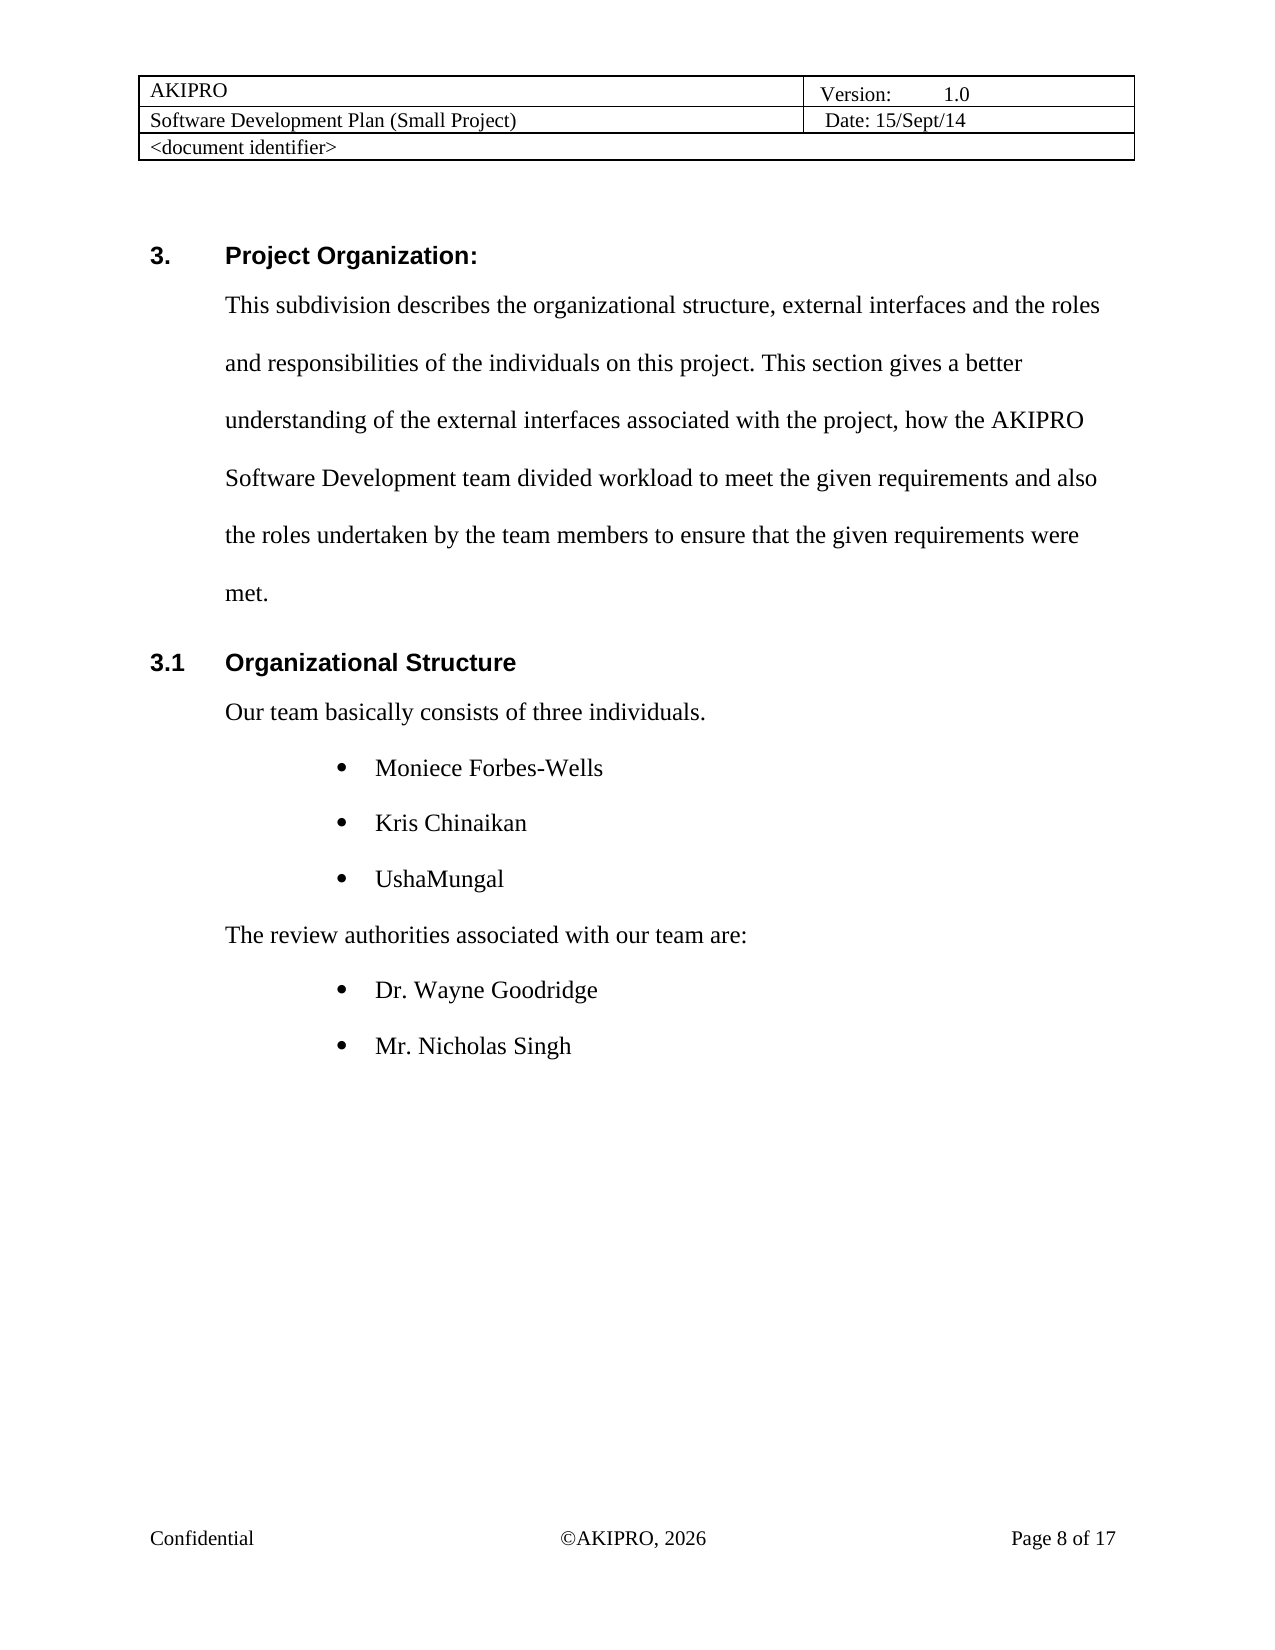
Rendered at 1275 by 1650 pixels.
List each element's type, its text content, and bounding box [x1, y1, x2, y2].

text Our team basically consists of three individuals. [225, 697, 1125, 726]
list Kris Chinaikan [337, 808, 1125, 837]
list Dr. Wayne Goodridge [337, 975, 1125, 1004]
list UshaMungal [337, 864, 1125, 893]
list Moniece Forbes-Wells [337, 753, 1125, 782]
subtitle Organizational Structure [150, 648, 1125, 677]
text The review authorities associated with our team are: [225, 920, 1125, 948]
subtitle Project Organization: [150, 241, 1125, 270]
text This subdivision describes the organizational structure, external interfaces and the roles and responsibilities of the individuals on this project. This section gives a better understanding of the external interfaces associated with the project, how the AKIPRO Software Development team divided workload to meet the given requirements and also the roles undertaken by the team members to ensure that the given requirements were met. [225, 290, 1125, 607]
list Mr. Nicholas Singh [337, 1031, 1125, 1060]
